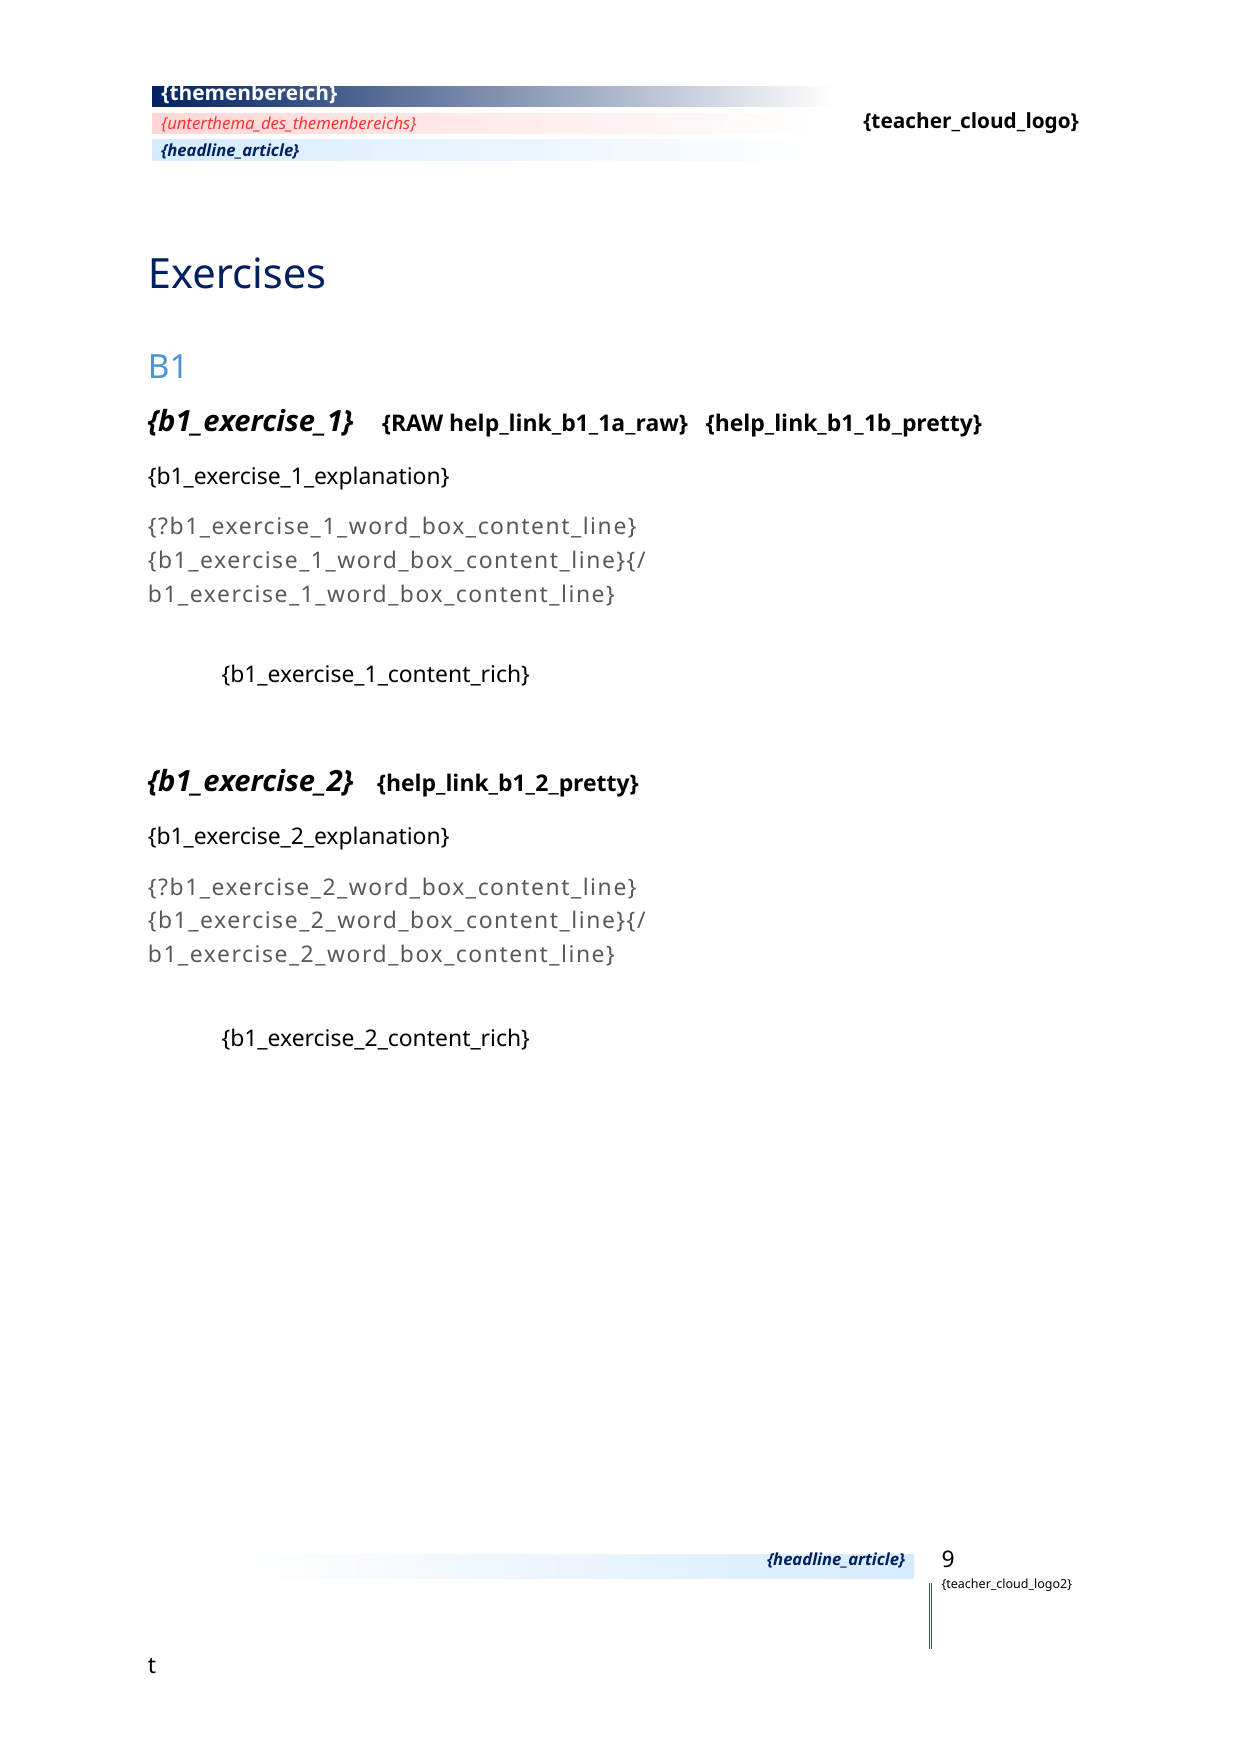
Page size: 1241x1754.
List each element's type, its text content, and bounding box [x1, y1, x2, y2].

text {b1_exercise_1_explanation} [148, 460, 1093, 491]
text {b1_exercise_1_content_rich} [221, 658, 1093, 689]
text {?b1_exercise_2_word_box_content_line}{b1_exercise_2_word_box_content_line}{/b1_exercise_2_word_box_content_line} [148, 871, 1093, 969]
text {?b1_exercise_1_word_box_content_line}{b1_exercise_1_word_box_content_line}{/b1_exercise_1_word_box_content_line} [148, 510, 1093, 609]
text Exercises [148, 244, 1093, 301]
text {b1_exercise_1} {RAW help_link_b1_1a_raw} {help_link_b1_1b_pretty} [148, 400, 1093, 440]
text B1 [148, 343, 1093, 388]
text {b1_exercise_2_explanation} [148, 820, 1093, 851]
text {b1_exercise_2_content_rich} [221, 1022, 1093, 1053]
text {b1_exercise_2} {help_link_b1_2_pretty} [148, 761, 1093, 800]
